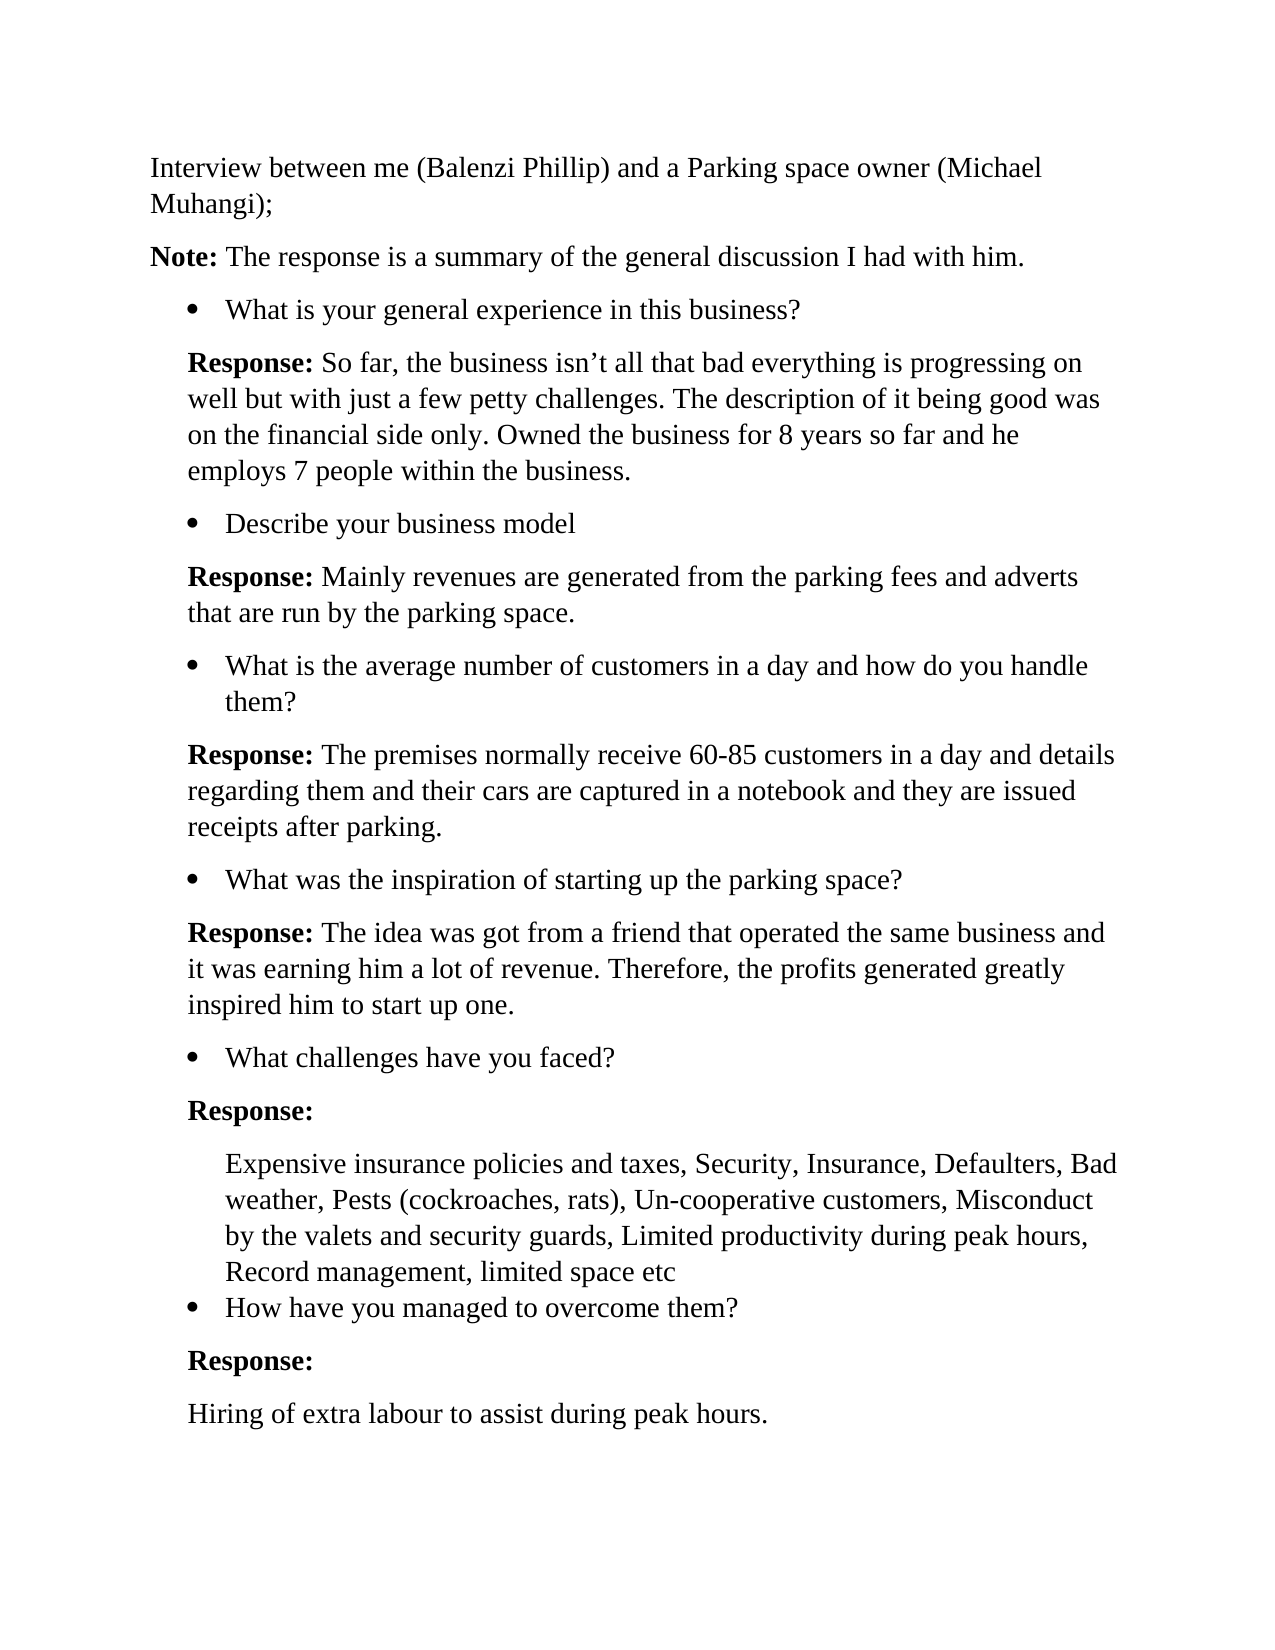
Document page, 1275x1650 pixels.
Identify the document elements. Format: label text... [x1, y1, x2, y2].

list Expensive insurance policies and taxes, Security, Insurance, Defaulters, Bad weather, Pests (cockroaches, rats), Un-cooperative customers, Misconduct by the valets and security guards, Limited productivity during peak hours, Record management, limited space etc [225, 1146, 1125, 1288]
text Response: [187, 1093, 1125, 1126]
text Response: The idea was got from a friend that operated the same business and it was earning him a lot of revenue. Therefore, the profits generated greatly inspired him to start up one. [187, 915, 1125, 1021]
text Response: The premises normally receive 60-85 customers in a day and details regarding them and their cars are captured in a notebook and they are issued receipts after parking. [187, 737, 1125, 843]
list What challenges have you faced? [187, 1040, 1125, 1074]
text Response: [187, 1343, 1125, 1377]
list What was the inspiration of starting up the parking space? [187, 862, 1125, 896]
text Response: Mainly revenues are generated from the parking fees and adverts that are run by the parking space. [187, 559, 1125, 628]
list What is the average number of customers in a day and how do you handle them? [187, 648, 1125, 718]
list Describe your business model [187, 506, 1125, 539]
text Hiring of extra labour to assist during peak hours. [187, 1396, 1125, 1429]
list How have you managed to overcome them? [187, 1290, 1125, 1324]
text Interview between me (Balenzi Phillip) and a Parking space owner (Michael Muhangi); [150, 150, 1125, 220]
text Response: So far, the business isn’t all that bad everything is progressing on well but with just a few petty challenges. The description of it being good was on the financial side only. Owned the business for 8 years so far and he employs 7 people within the business. [187, 345, 1125, 487]
list What is your general experience in this business? [187, 292, 1125, 325]
text Note: The response is a summary of the general discussion I had with him. [150, 239, 1125, 272]
